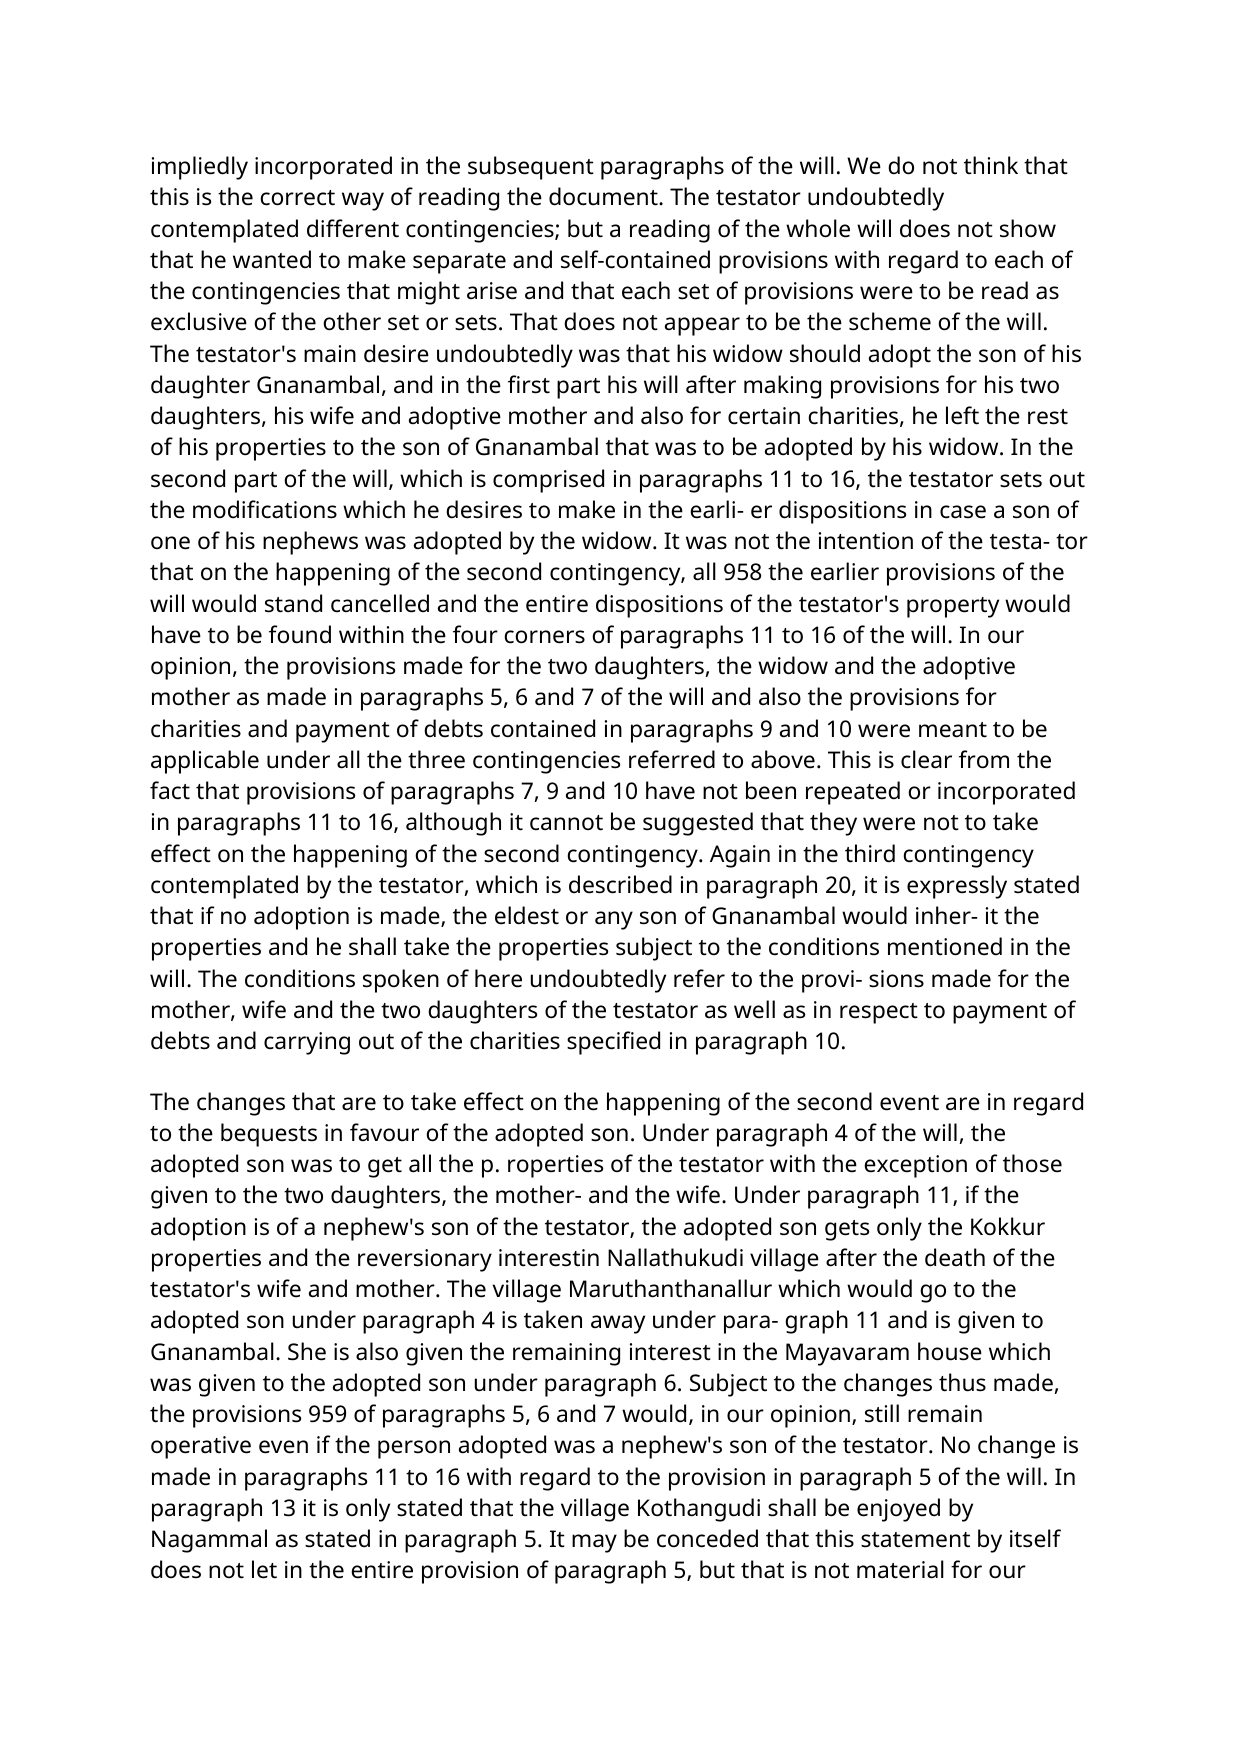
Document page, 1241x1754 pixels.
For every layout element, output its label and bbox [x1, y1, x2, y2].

text [150, 1085, 1090, 1585]
text [150, 150, 1090, 1056]
